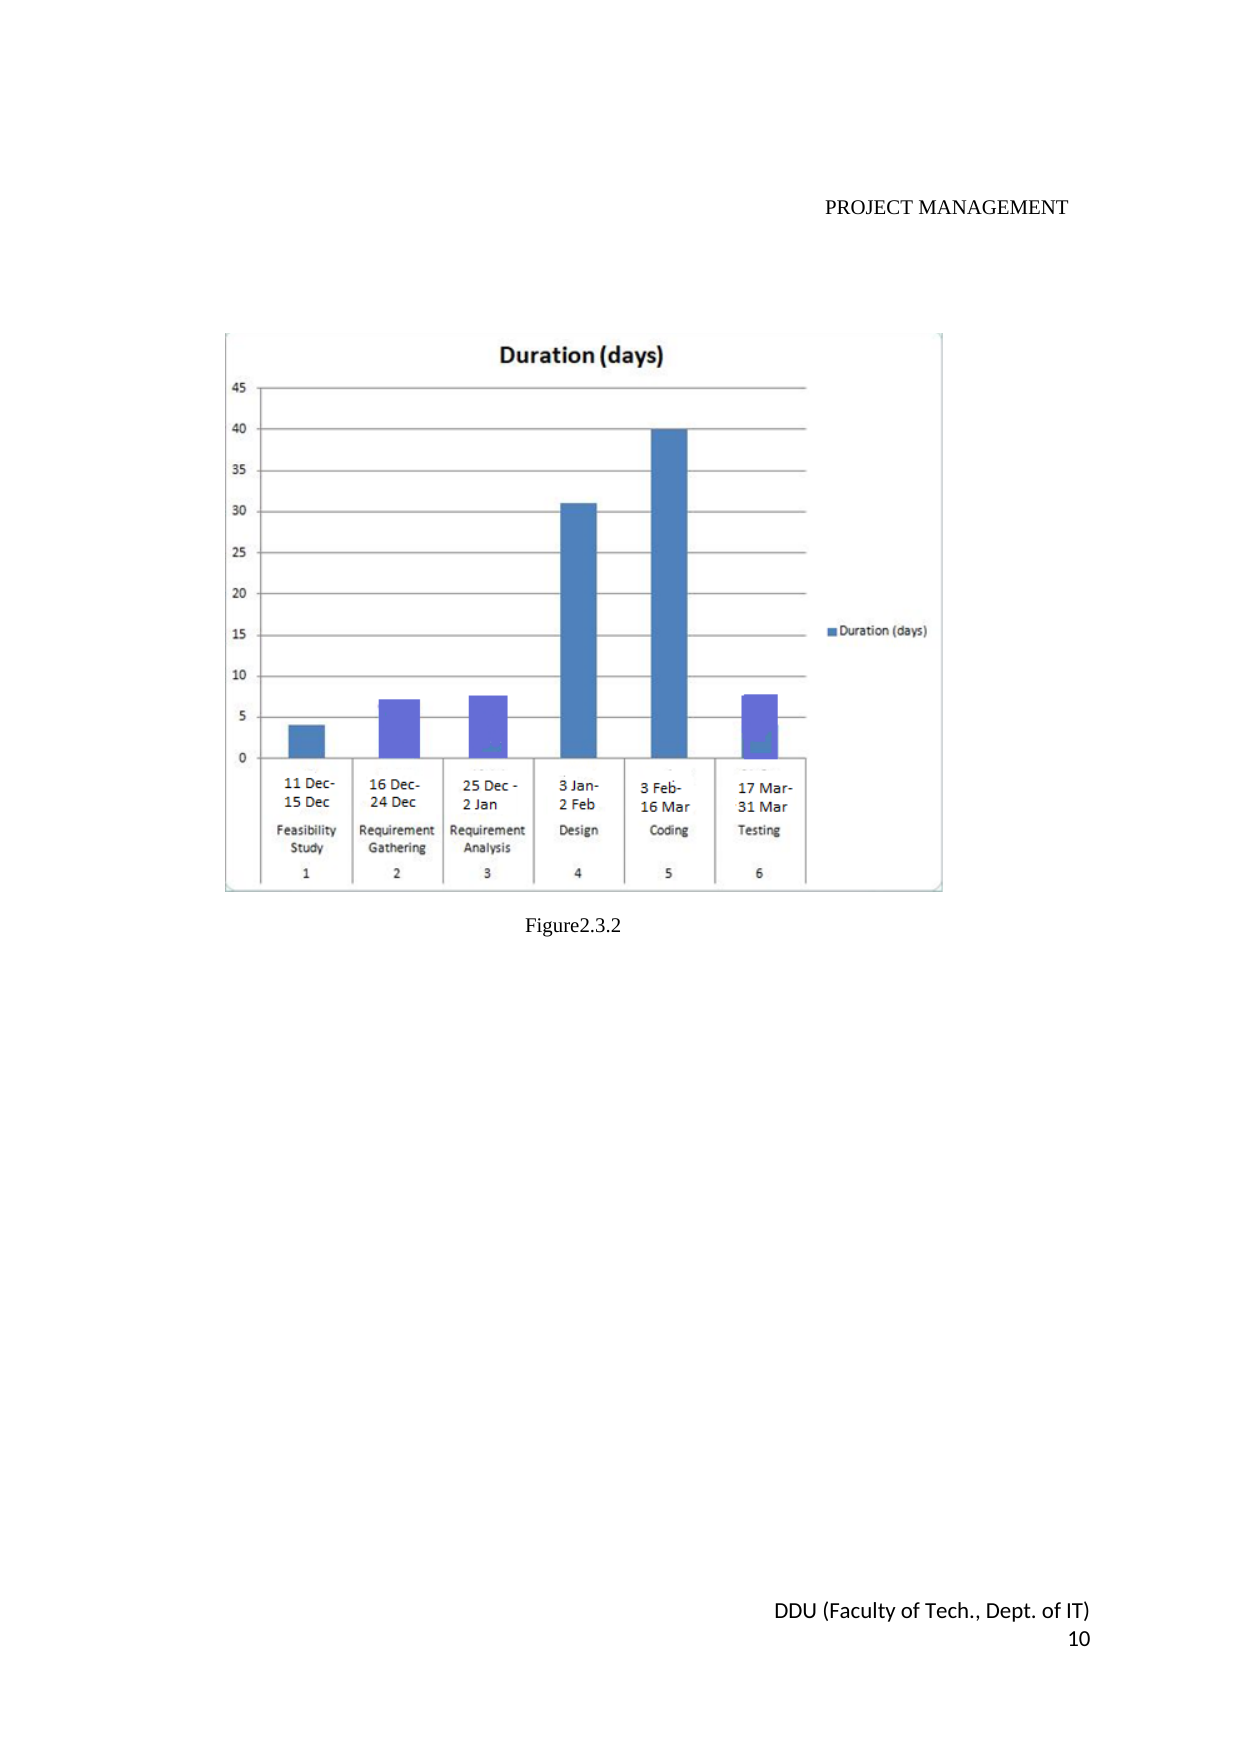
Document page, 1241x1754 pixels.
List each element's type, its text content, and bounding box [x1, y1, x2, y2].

text PROJECT MANAGEMENT [825, 195, 1090, 219]
picture [225, 333, 943, 892]
text Figure2.3.2 [525, 913, 1090, 937]
